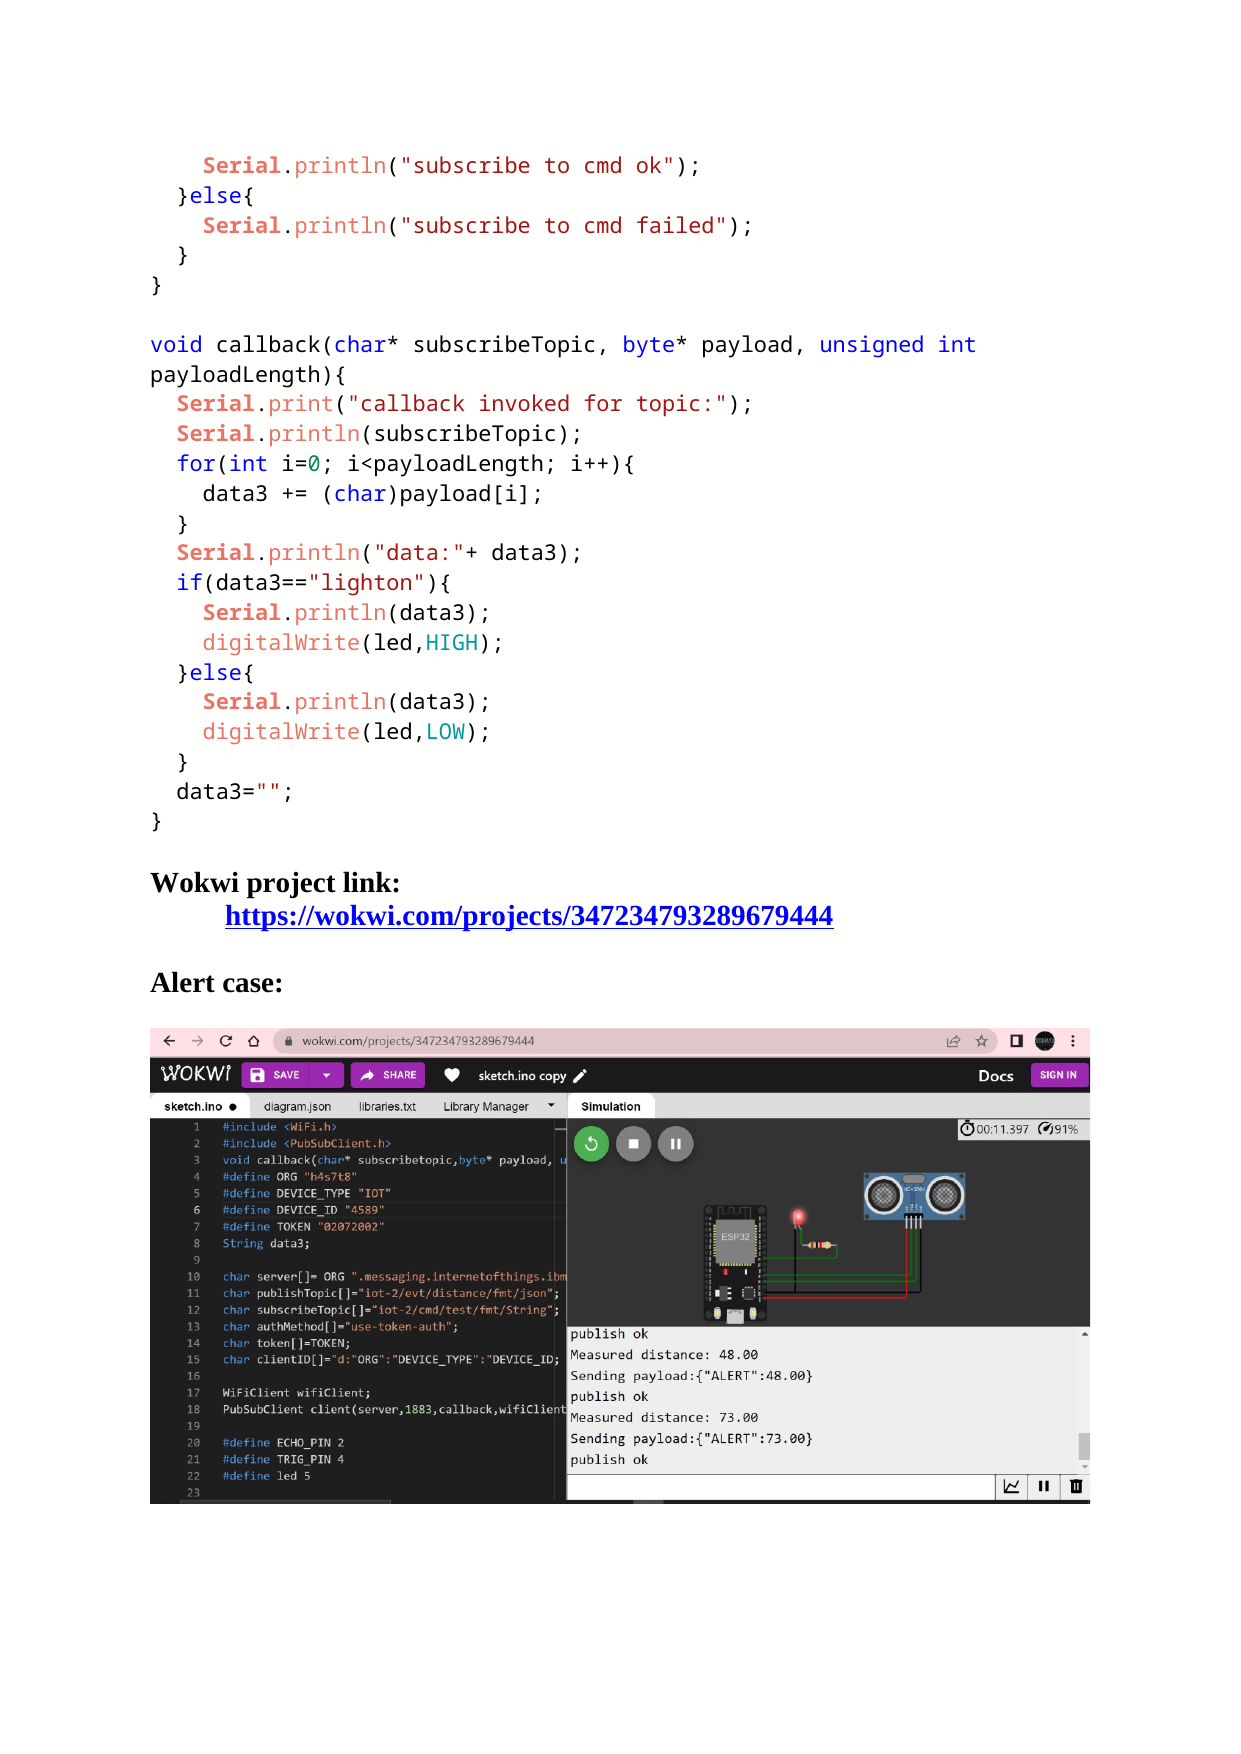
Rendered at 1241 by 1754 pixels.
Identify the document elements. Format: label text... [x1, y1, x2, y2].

text digitalWrite(led,LOW); [150, 716, 1090, 746]
text for(int i=0; i<payloadLength; i++){ [150, 448, 1090, 478]
text digitalWrite(led,HIGH); [150, 627, 1090, 656]
text Serial.println("subscribe to cmd failed"); [150, 209, 1090, 239]
text } [150, 269, 1090, 299]
text Wokwi project link: [150, 865, 1090, 898]
text Serial.println(subscribeTopic); [150, 418, 1090, 448]
text } [150, 746, 1090, 776]
text } [150, 805, 1090, 835]
text if(data3=="lighton"){ [150, 567, 1090, 597]
text }else{ [150, 656, 1090, 686]
text Serial.print("callback invoked for topic:"); [150, 388, 1090, 418]
text void callback(char* subscribeTopic, byte* payload, unsigned int payloadLength){ [150, 329, 1090, 388]
text } [150, 507, 1090, 537]
text } [150, 239, 1090, 269]
text data3 += (char)payload[i]; [150, 478, 1090, 507]
text https://wokwi.com/projects/347234793289679444 [150, 898, 1090, 932]
text Serial.println(data3); [150, 597, 1090, 627]
text Alert case: [150, 966, 1090, 999]
text Serial.println("data:"+ data3); [150, 537, 1090, 567]
text Serial.println(data3); [150, 686, 1090, 716]
picture [150, 1028, 1091, 1504]
text }else{ [150, 180, 1090, 209]
text Serial.println("subscribe to cmd ok"); [150, 150, 1090, 180]
text data3=""; [150, 776, 1090, 805]
